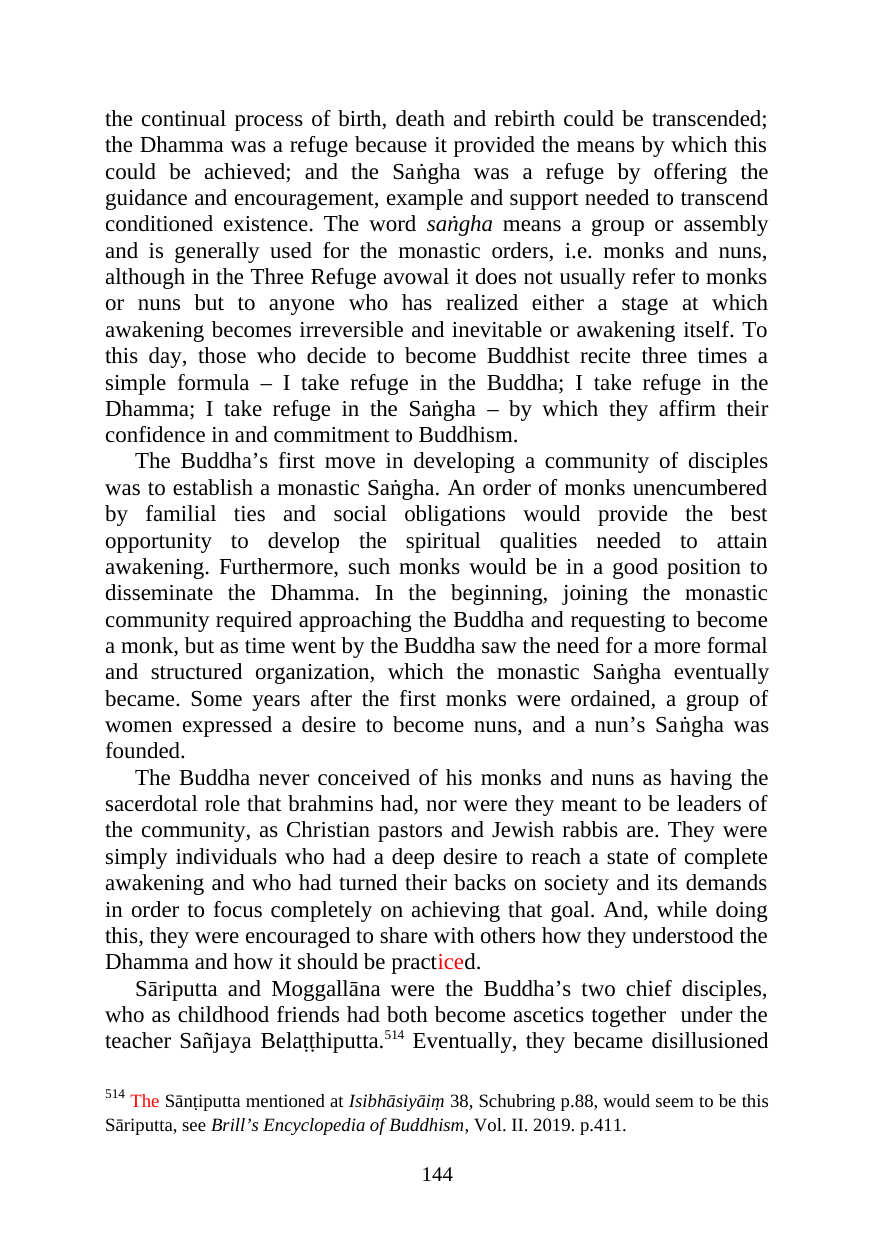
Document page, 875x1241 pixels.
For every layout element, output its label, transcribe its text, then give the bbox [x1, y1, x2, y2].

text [105, 105, 769, 448]
text The Buddha’s first move in developing a community of disciples was to establish a monastic Saṅgha. An order of monks unencumbered by familial ties and social obligations would provide the best opportunity to develop the spiritual qualities needed to attain awakening. Furthermore, such monks would be in a good position to disseminate the Dhamma. In the beginning, joining the monastic community required approaching the Buddha and requesting to become a monk, but as time went by the Buddha saw the need for a more formal and structured organization, which the monastic Saṅgha eventually became. Some years after the first monks were ordained, a group of women expressed a desire to become nuns, and a nun’s Saṅgha was founded. [105, 448, 769, 764]
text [105, 975, 769, 1054]
text The Buddha never conceived of his monks and nuns as having the sacerdotal role that brahmins had, nor were they meant to be leaders of the community, as Christian pastors and Jewish rabbis are. They were simply individuals who had a deep desire to reach a state of complete awakening and who had turned their backs on society and its demands in order to focus completely on achieving that goal. And, while doing this, they were encouraged to share with others how they understood the Dhamma and how it should be practiced. [105, 764, 769, 975]
